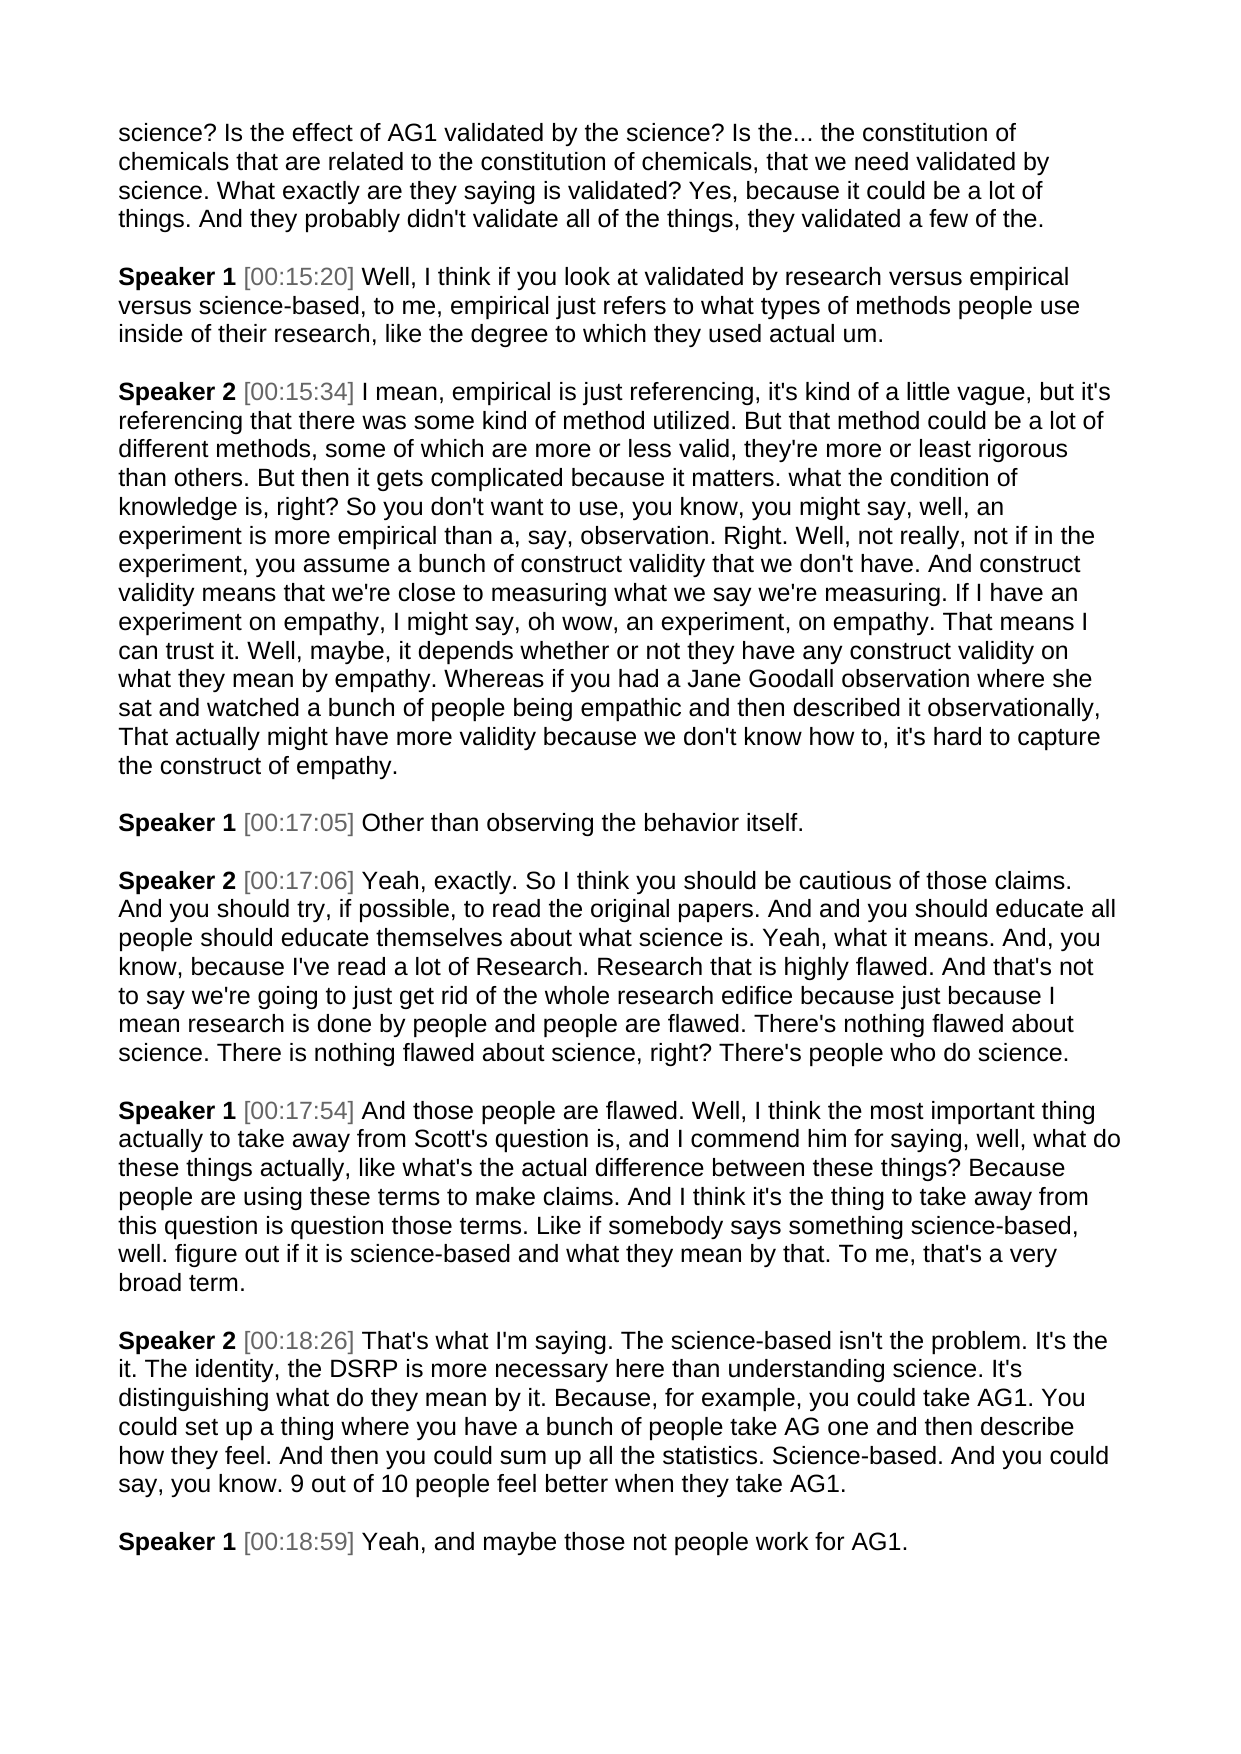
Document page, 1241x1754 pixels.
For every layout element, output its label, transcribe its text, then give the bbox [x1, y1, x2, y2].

text Speaker 1 [00:17:54] And those people are flawed. Well, I think the most important thing actually to take away from Scott's question is, and I commend him for saying, well, what do these things actually, like what's the actual difference between these things? Because people are using these terms to make claims. And I think it's the thing to take away from this question is question those terms. Like if somebody says something science-based, well. figure out if it is science-based and what they mean by that. To me, that's a very broad term. [118, 1096, 1122, 1297]
text Speaker 2 [00:15:34] I mean, empirical is just referencing, it's kind of a little vague, but it's referencing that there was some kind of method utilized. But that method could be a lot of different methods, some of which are more or less valid, they're more or least rigorous than others. But then it gets complicated because it matters. what the condition of knowledge is, right? So you don't want to use, you know, you might say, well, an experiment is more empirical than a, say, observation. Right. Well, not really, not if in the experiment, you assume a bunch of construct validity that we don't have. And construct validity means that we're close to measuring what we say we're measuring. If I have an experiment on empathy, I might say, oh wow, an experiment, on empathy. That means I can trust it. Well, maybe, it depends whether or not they have any construct validity on what they mean by empathy. Whereas if you had a Jane Goodall observation where she sat and watched a bunch of people being empathic and then described it observationally, That actually might have more validity because we don't know how to, it's hard to capture the construct of empathy. [118, 377, 1122, 779]
text Speaker 1 [00:18:59] Yeah, and maybe those not people work for AG1. [118, 1527, 1122, 1556]
text Speaker 1 [00:15:20] Well, I think if you look at validated by research versus empirical versus science-based, to me, empirical just refers to what types of methods people use inside of their research, like the degree to which they used actual um. [118, 262, 1122, 348]
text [118, 118, 1122, 233]
text Speaker 2 [00:18:26] That's what I'm saying. The science-based isn't the problem. It's the it. The identity, the DSRP is more necessary here than understanding science. It's distinguishing what do they mean by it. Because, for example, you could take AG1. You could set up a thing where you have a bunch of people take AG one and then describe how they feel. And then you could sum up all the statistics. Science-based. And you could say, you know. 9 out of 10 people feel better when they take AG1. [118, 1326, 1122, 1498]
text Speaker 2 [00:17:06] Yeah, exactly. So I think you should be cautious of those claims. And you should try, if possible, to read the original papers. And and you should educate all people should educate themselves about what science is. Yeah, what it means. And, you know, because I've read a lot of Research. Research that is highly flawed. And that's not to say we're going to just get rid of the whole research edifice because just because I mean research is done by people and people are flawed. There's nothing flawed about science. There is nothing flawed about science, right? There's people who do science. [118, 866, 1122, 1067]
text Speaker 1 [00:17:05] Other than observing the behavior itself. [118, 808, 1122, 837]
